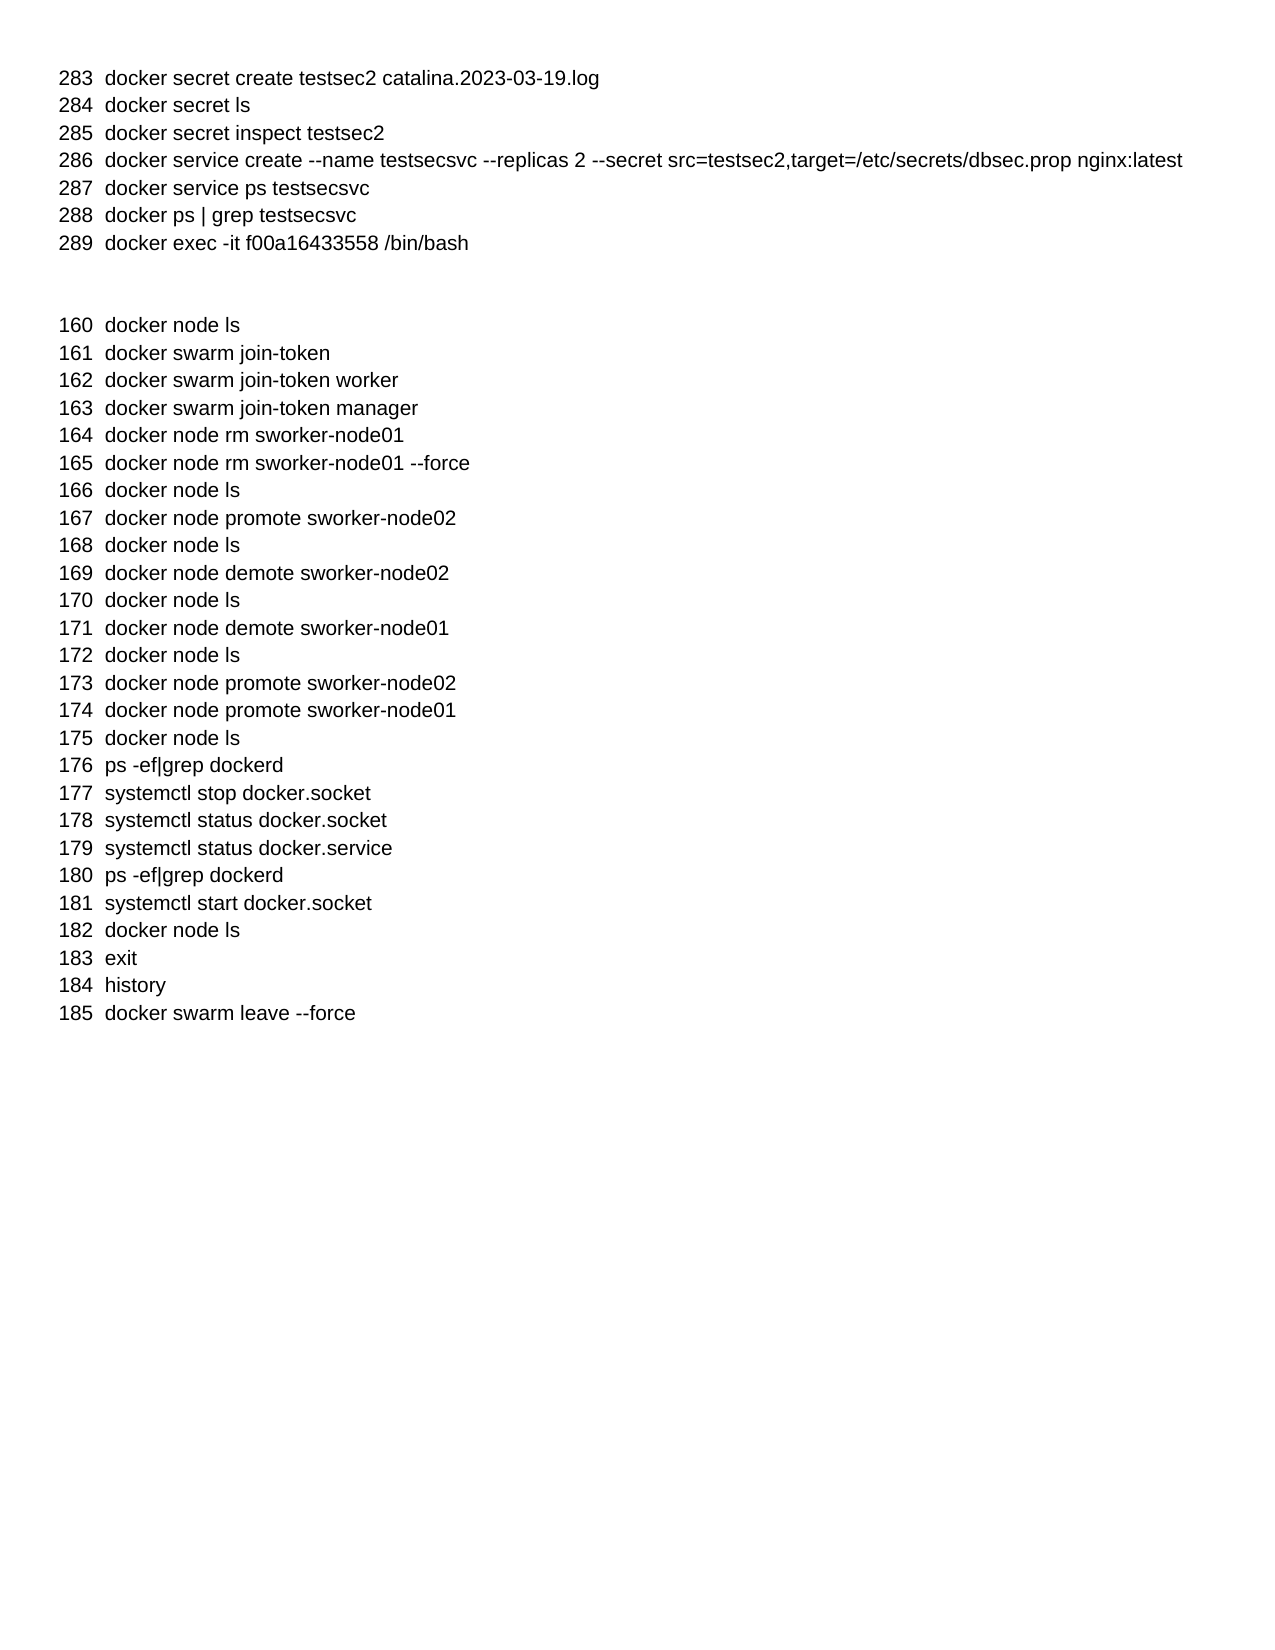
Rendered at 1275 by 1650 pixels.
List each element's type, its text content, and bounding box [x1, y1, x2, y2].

text 181 systemctl start docker.socket [47, 891, 1219, 914]
text 160 docker node ls [47, 313, 1219, 337]
text 167 docker node promote sworker-node02 [47, 506, 1219, 529]
text 172 docker node ls [47, 643, 1219, 667]
text 285 docker secret inspect testsec2 [47, 121, 1219, 144]
text 168 docker node ls [47, 533, 1219, 557]
text 176 ps -ef|grep dockerd [47, 753, 1219, 777]
text 164 docker node rm sworker-node01 [47, 423, 1219, 447]
text 185 docker swarm leave --force [47, 1001, 1219, 1024]
text 183 exit [47, 946, 1219, 969]
text 173 docker node promote sworker-node02 [47, 671, 1219, 694]
text 289 docker exec -it f00a16433558 /bin/bash [47, 231, 1219, 254]
text 177 systemctl stop docker.socket [47, 781, 1219, 804]
text 178 systemctl status docker.socket [47, 808, 1219, 832]
text 180 ps -ef|grep dockerd [47, 863, 1219, 887]
text 174 docker node promote sworker-node01 [47, 698, 1219, 722]
text 287 docker service ps testsecsvc [47, 176, 1219, 199]
text 179 systemctl status docker.service [47, 836, 1219, 859]
text 182 docker node ls [47, 918, 1219, 942]
text 288 docker ps | grep testsecsvc [47, 203, 1219, 227]
text 161 docker swarm join-token [47, 341, 1219, 364]
text 175 docker node ls [47, 726, 1219, 749]
text 163 docker swarm join-token manager [47, 396, 1219, 419]
text 162 docker swarm join-token worker [47, 368, 1219, 392]
text 284 docker secret ls [47, 93, 1219, 117]
text 170 docker node ls [47, 588, 1219, 612]
text 286 docker service create --name testsecsvc --replicas 2 --secret src=testsec2,target=/etc/secrets/dbsec.prop nginx:latest [47, 148, 1219, 172]
text 171 docker node demote sworker-node01 [47, 616, 1219, 639]
text 169 docker node demote sworker-node02 [47, 561, 1219, 584]
text 166 docker node ls [47, 478, 1219, 502]
text 283 docker secret create testsec2 catalina.2023-03-19.log [47, 66, 1219, 89]
text 184 history [47, 973, 1219, 997]
text 165 docker node rm sworker-node01 --force [47, 451, 1219, 474]
